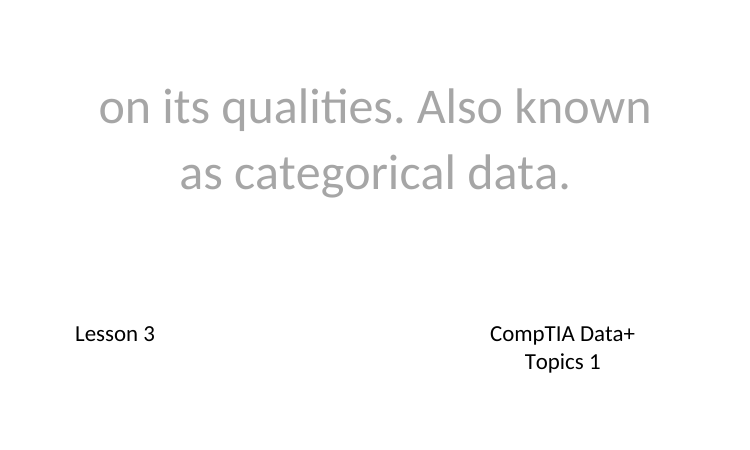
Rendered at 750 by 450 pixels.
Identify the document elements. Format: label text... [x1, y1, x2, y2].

text A4: Data that can be arranged into groups based on its qualities. Also known as categorical data. [75, 75, 675, 202]
